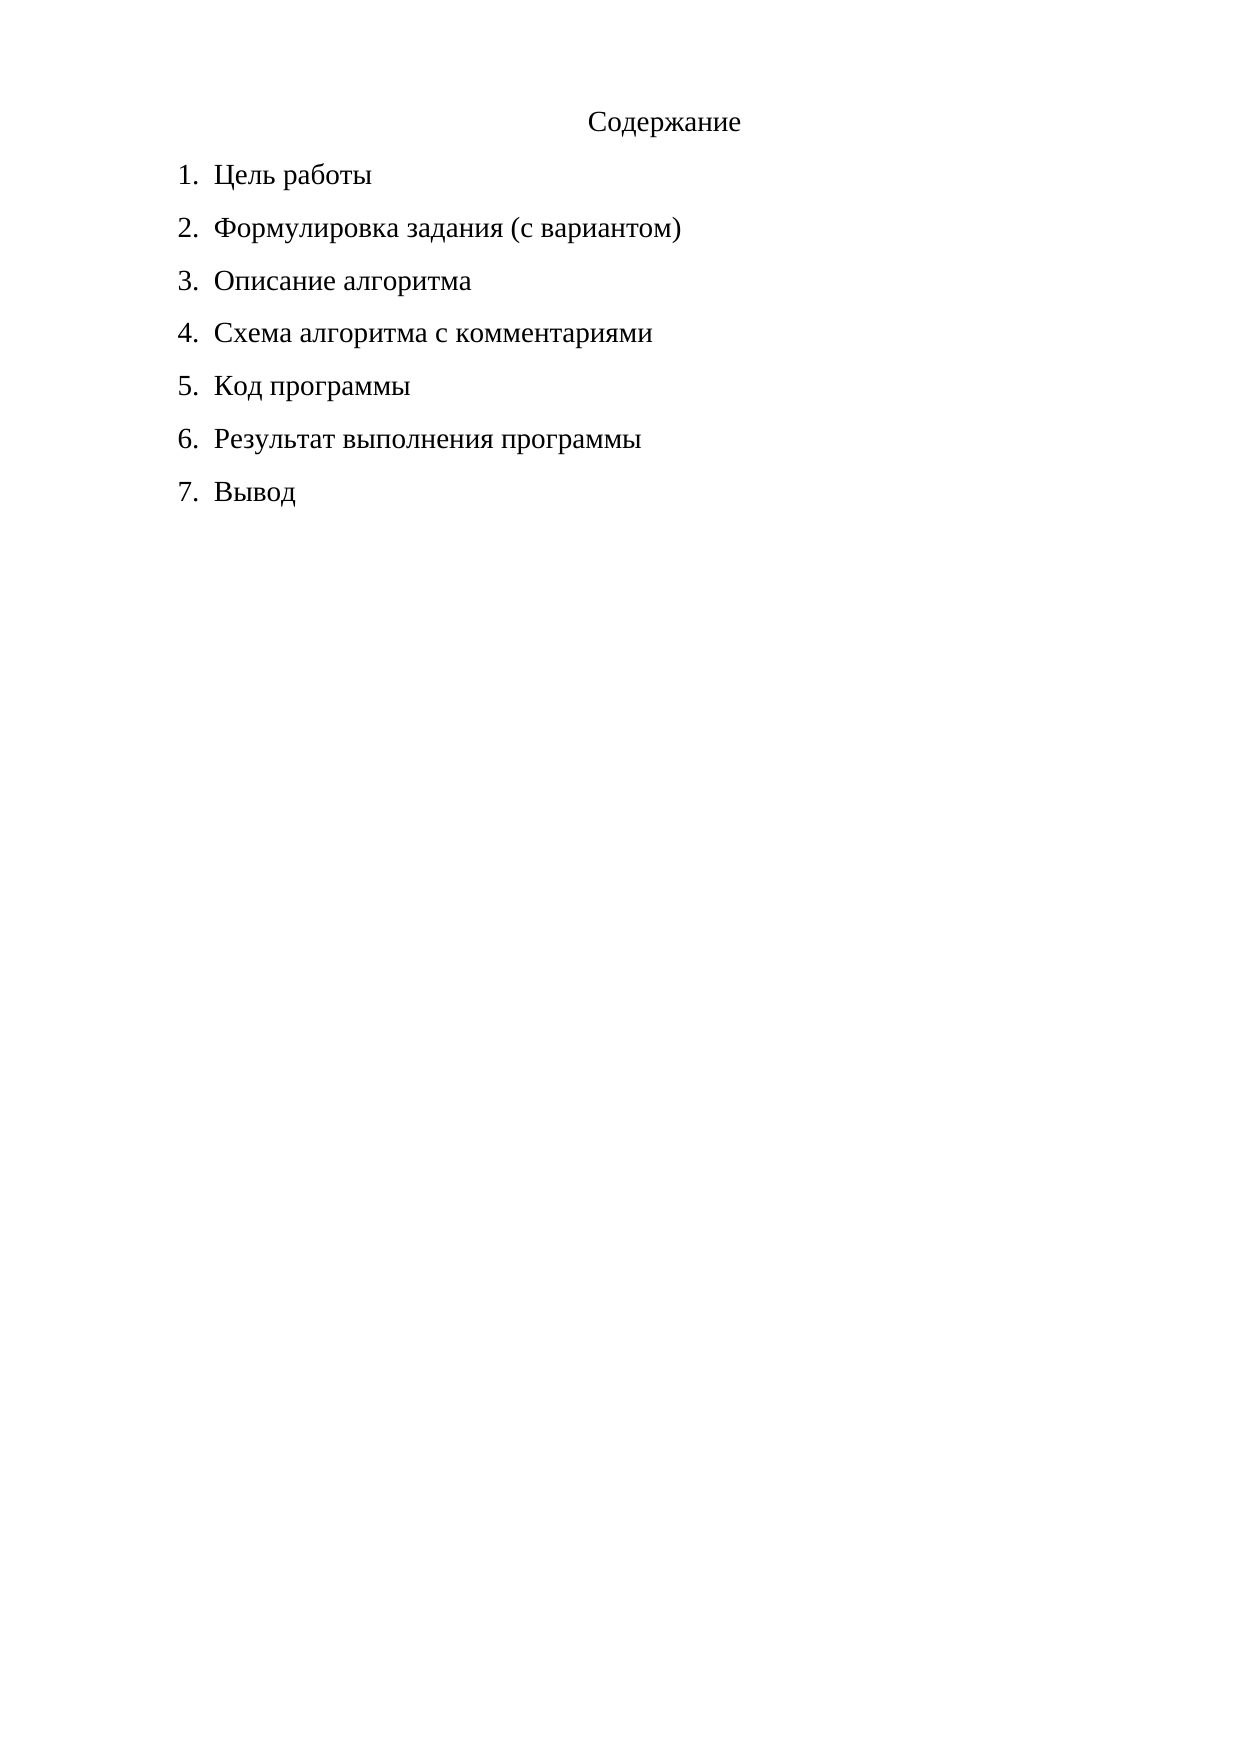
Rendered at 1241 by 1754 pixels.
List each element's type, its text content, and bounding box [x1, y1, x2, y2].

text 2. Формулировка задания (с вариантом) [177, 210, 1152, 243]
text 3. Описание алгоритма [177, 263, 1152, 296]
text 4. Схема алгоритма с комментариями [177, 316, 1152, 349]
text 5. Код программы [177, 368, 1152, 402]
text 6. Результат выполнения программы [177, 421, 1152, 455]
text Содержание [177, 104, 1152, 138]
text 1. Цель работы [177, 157, 1152, 191]
text 7. Вывод [177, 474, 1152, 508]
